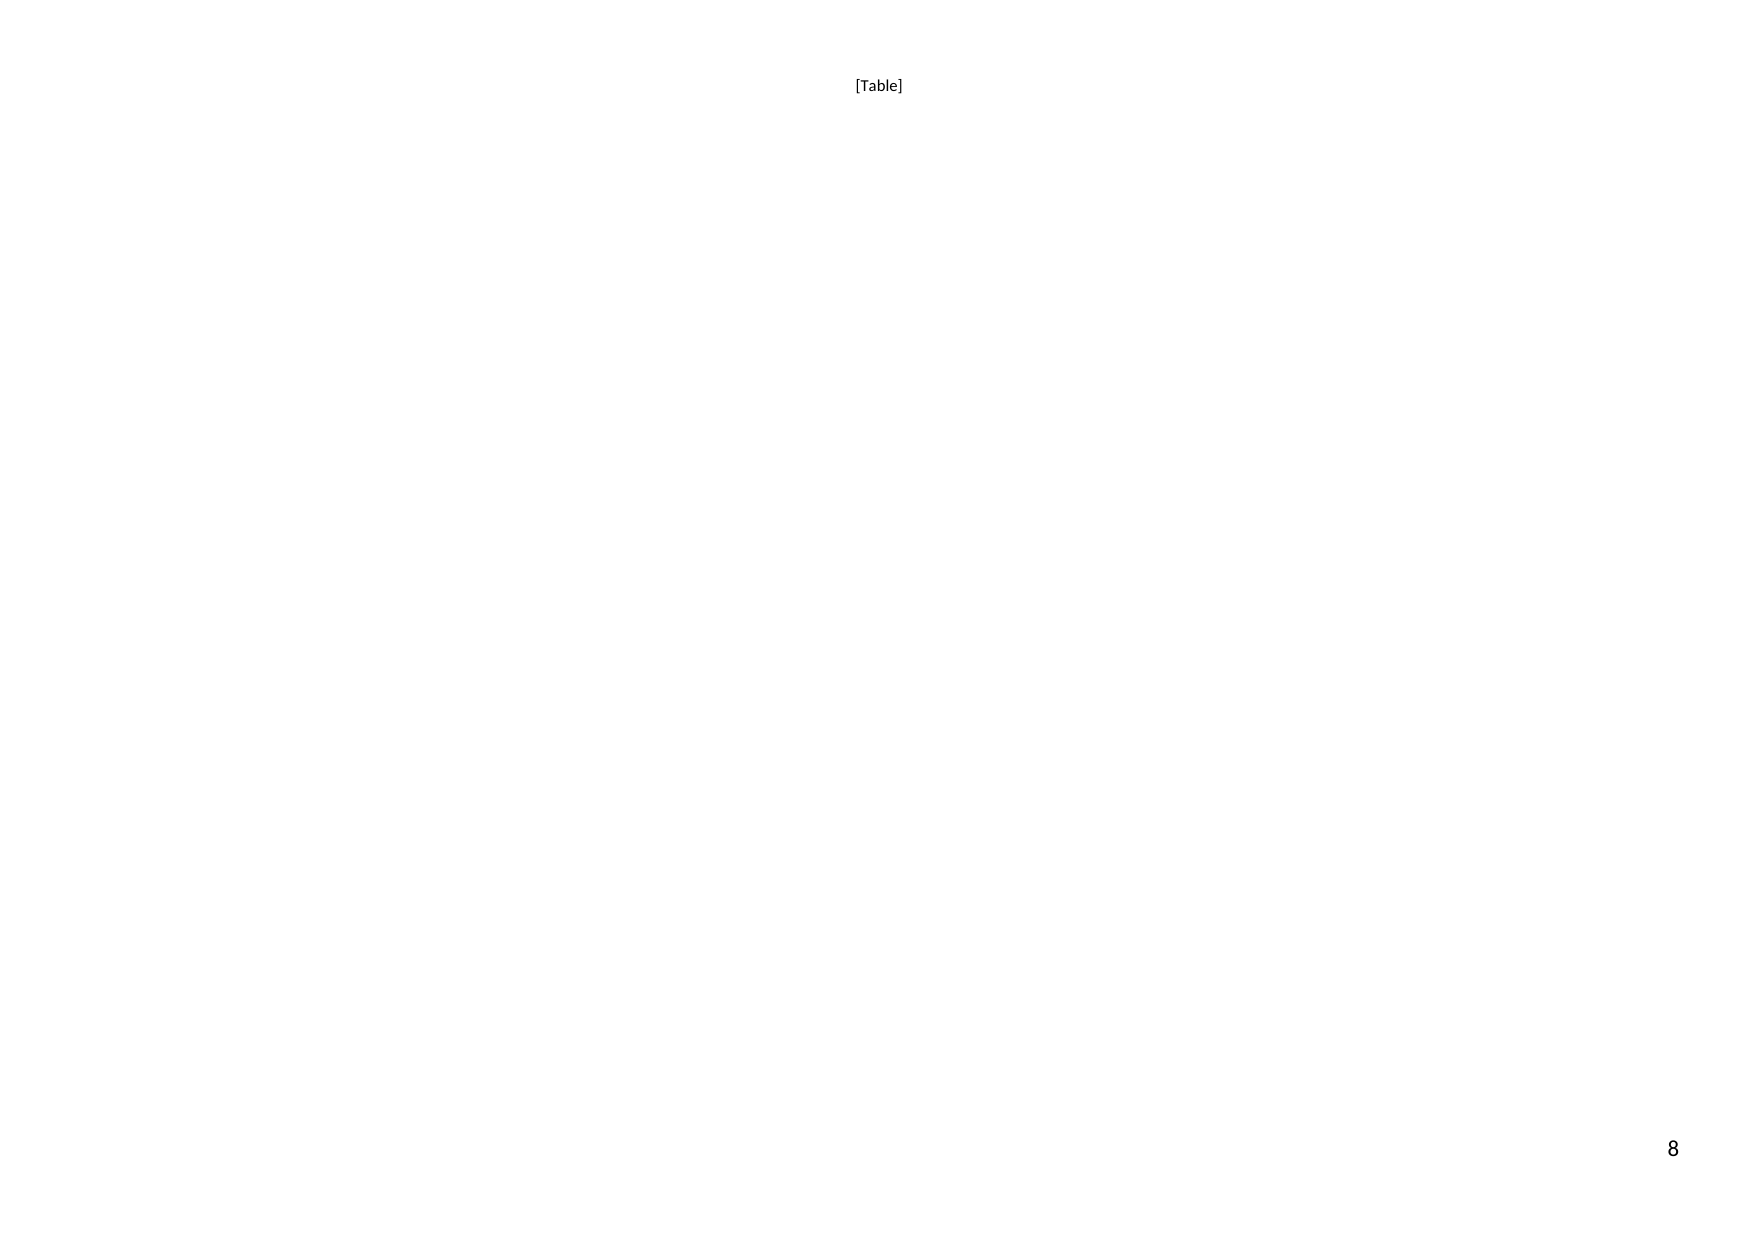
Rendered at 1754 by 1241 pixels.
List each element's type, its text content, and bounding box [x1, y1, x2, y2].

text [Table] [75, 75, 1679, 95]
